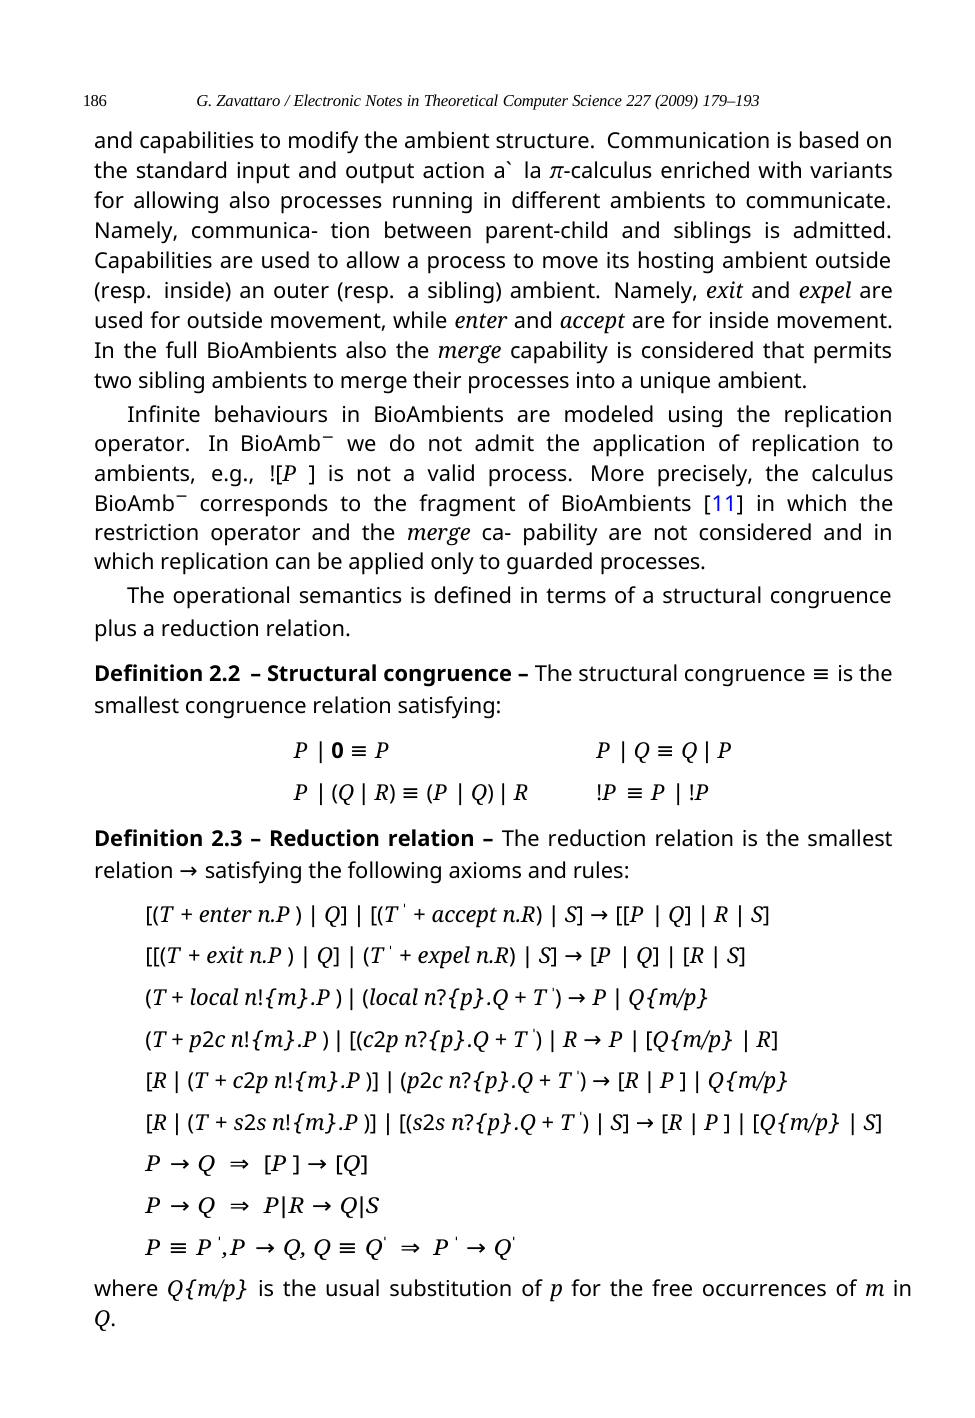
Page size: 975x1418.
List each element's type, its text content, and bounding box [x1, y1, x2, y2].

text Definition 2.3 – Reduction relation – The reduction relation is the smallest relation → satisfying the following axioms and rules: [94, 823, 893, 884]
text where Q{m/p} is the usual substitution of p for the free occurrences of m in Q. [94, 1273, 912, 1332]
text (T + local n!{m}.P ) | (local n?{p}.Q + T ') → P | Q{m/p} [145, 982, 912, 1012]
text Definition 2.2 – Structural congruence – The structural congruence ≡ is the smallest congruence relation satisfying: [94, 658, 893, 720]
text The operational semantics is defined in terms of a structural congruence plus a reduction relation. [94, 581, 893, 642]
text P → Q ⇒ P|R → Q|S [145, 1190, 912, 1220]
text and capabilities to modify the ambient structure. Communication is based on the standard input and output action a` la π-calculus enriched with variants for allowing also processes running in different ambients to communicate. Namely, communica- tion between parent-child and siblings is admitted. Capabilities are used to allow a process to move its hosting ambient outside (resp. inside) an outer (resp. a sibling) ambient. Namely, exit and expel are used for outside movement, while enter and accept are for inside movement. In the full BioAmbients also the merge capability is considered that permits two sibling ambients to merge their processes into a unique ambient. [94, 125, 893, 395]
text Infinite behaviours in BioAmbients are modeled using the replication operator. In BioAmb− we do not admit the application of replication to ambients, e.g., ![P ] is not a valid process. More precisely, the calculus BioAmb− corresponds to the fragment of BioAmbients [11] in which the restriction operator and the merge ca- pability are not considered and in which replication can be applied only to guarded processes. [94, 399, 893, 576]
text [(T + enter n.P ) | Q] | [(T ' + accept n.R) | S] → [[P | Q] | R | S] [145, 898, 912, 928]
text (T + p2c n!{m}.P ) | [(c2p n?{p}.Q + T ') | R → P | [Q{m/p} | R] [145, 1023, 912, 1053]
text P ≡ P ',P → Q, Q ≡ Q' ⇒ P ' → Q' [145, 1232, 912, 1262]
text [R | (T + c2p n!{m}.P )] | (p2c n?{p}.Q + T ') → [R | P ] | Q{m/p} [145, 1065, 912, 1095]
text P → Q ⇒ [P ] → [Q] [145, 1148, 912, 1178]
text P | 0 ≡ P P | Q ≡ Q | P P | (Q | R) ≡ (P | Q) | R !P ≡ P | !P [293, 735, 734, 806]
text [[(T + exit n.P ) | Q] | (T ' + expel n.R) | S] → [P | Q] | [R | S] [145, 940, 912, 970]
text [R | (T + s2s n!{m}.P )] | [(s2s n?{p}.Q + T ') | S] → [R | P ] | [Q{m/p} | S] [145, 1107, 912, 1137]
